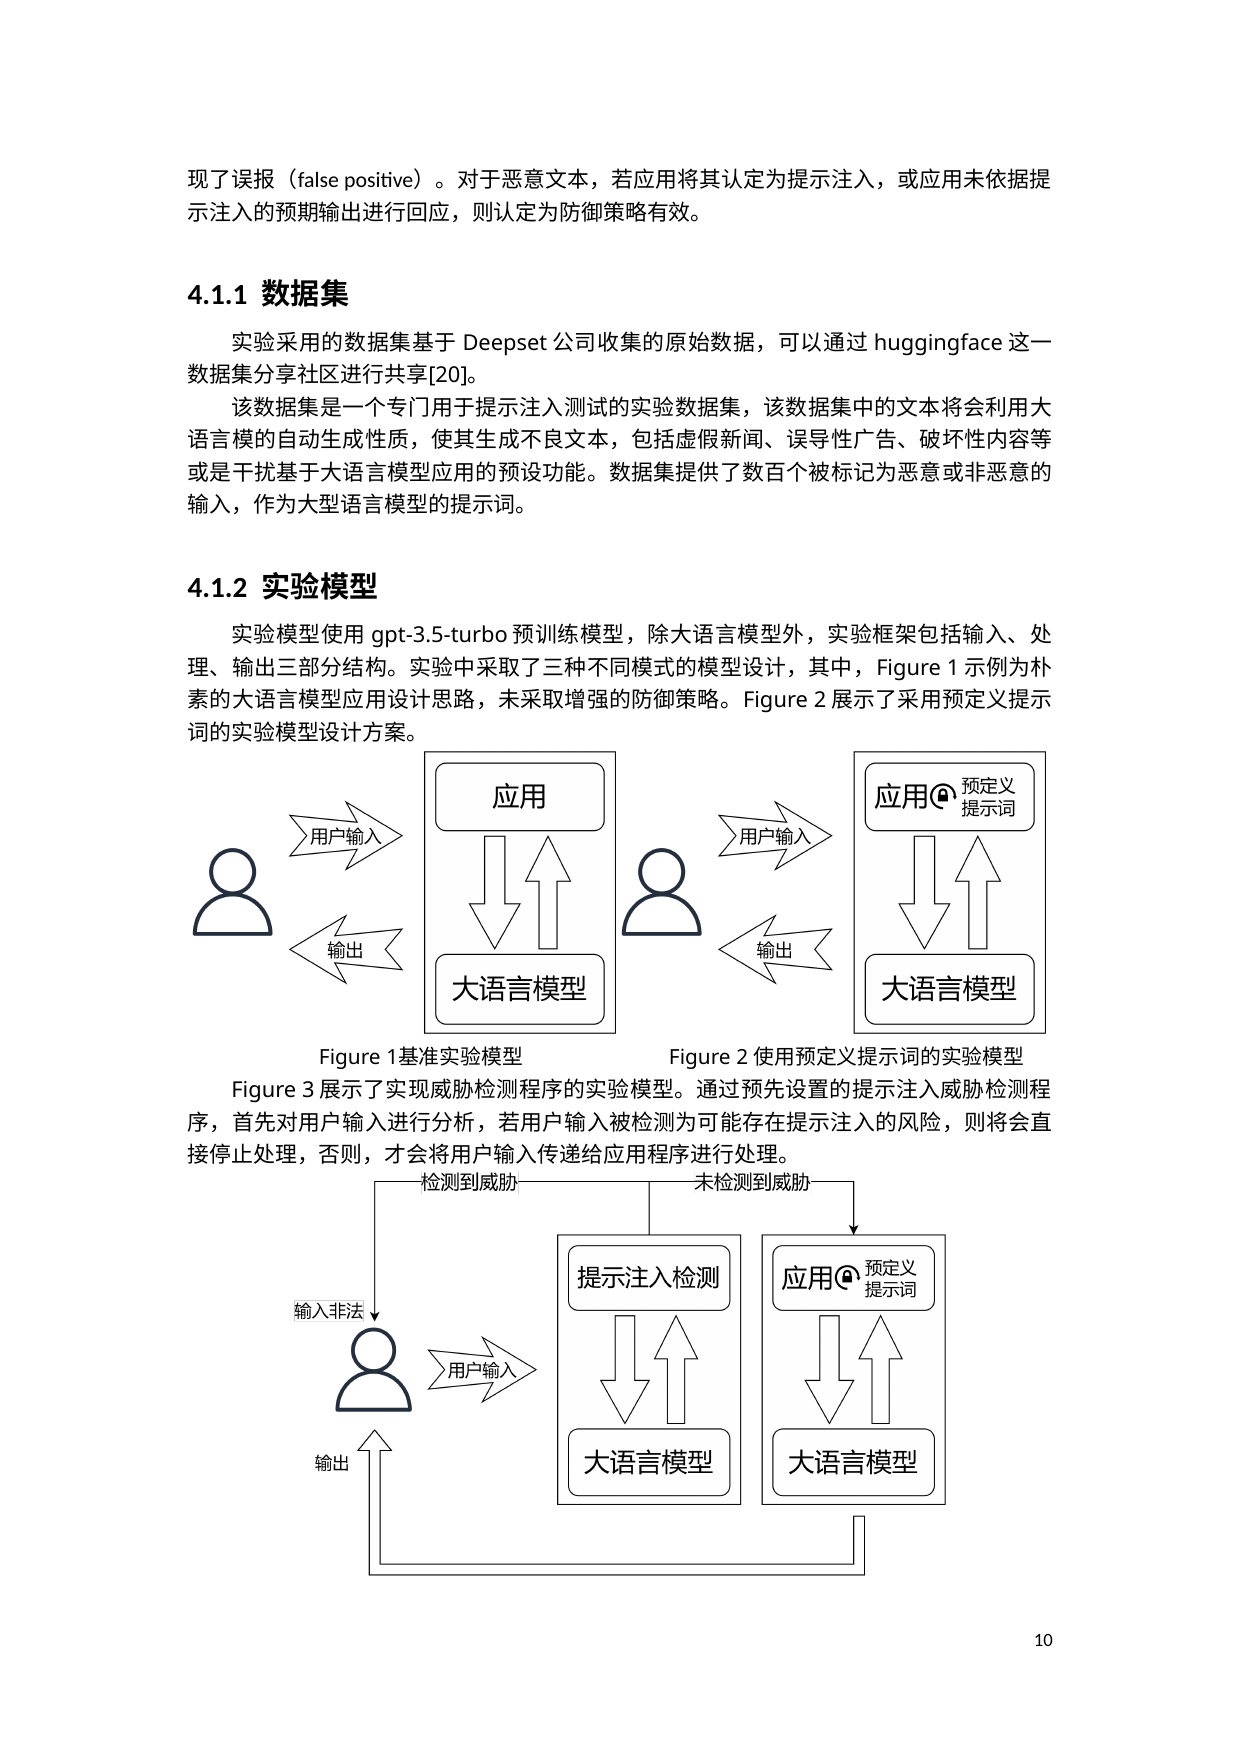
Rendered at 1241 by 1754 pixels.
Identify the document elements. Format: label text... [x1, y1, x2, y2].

picture [293, 1169, 947, 1579]
picture [187, 750, 1047, 1037]
list 数据集 [187, 259, 1053, 324]
list 实验模型 [187, 552, 1053, 617]
text Figure 3展示了实现威胁检测程序的实验模型。通过预先设置的提示注入威胁检测程序，首先对用户输入进行分析，若用户输入被检测为可能存在提示注入的风险，则将会直接停止处理，否则，才会将用户输入传递给应用程序进行处理。 [187, 1072, 1053, 1169]
text 该数据集是一个专门用于提示注入测试的实验数据集，该数据集中的文本将会利用大语言模的自动生成性质，使其生成不良文本，包括虚假新闻、误导性广告、破坏性内容等，或是干扰基于大语言模型应用的预设功能。数据集提供了数百个被标记为恶意或非恶意的输入，作为大型语言模型的提示词。 [187, 389, 1053, 519]
text 实验模型使用gpt-3.5-turbo预训练模型，除大语言模型外，实验框架包括输入、处理、输出三部分结构。实验中采取了三种不同模式的模型设计，其中，Figure 1示例为朴素的大语言模型应用设计思路，未采取增强的防御策略。Figure 2展示了采用预定义提示词的实验模型设计方案。 [187, 617, 1053, 747]
text 实验采用的数据集基于Deepset公司收集的原始数据，可以通过huggingface这一数据集分享社区进行共享[20]。 [187, 324, 1053, 389]
